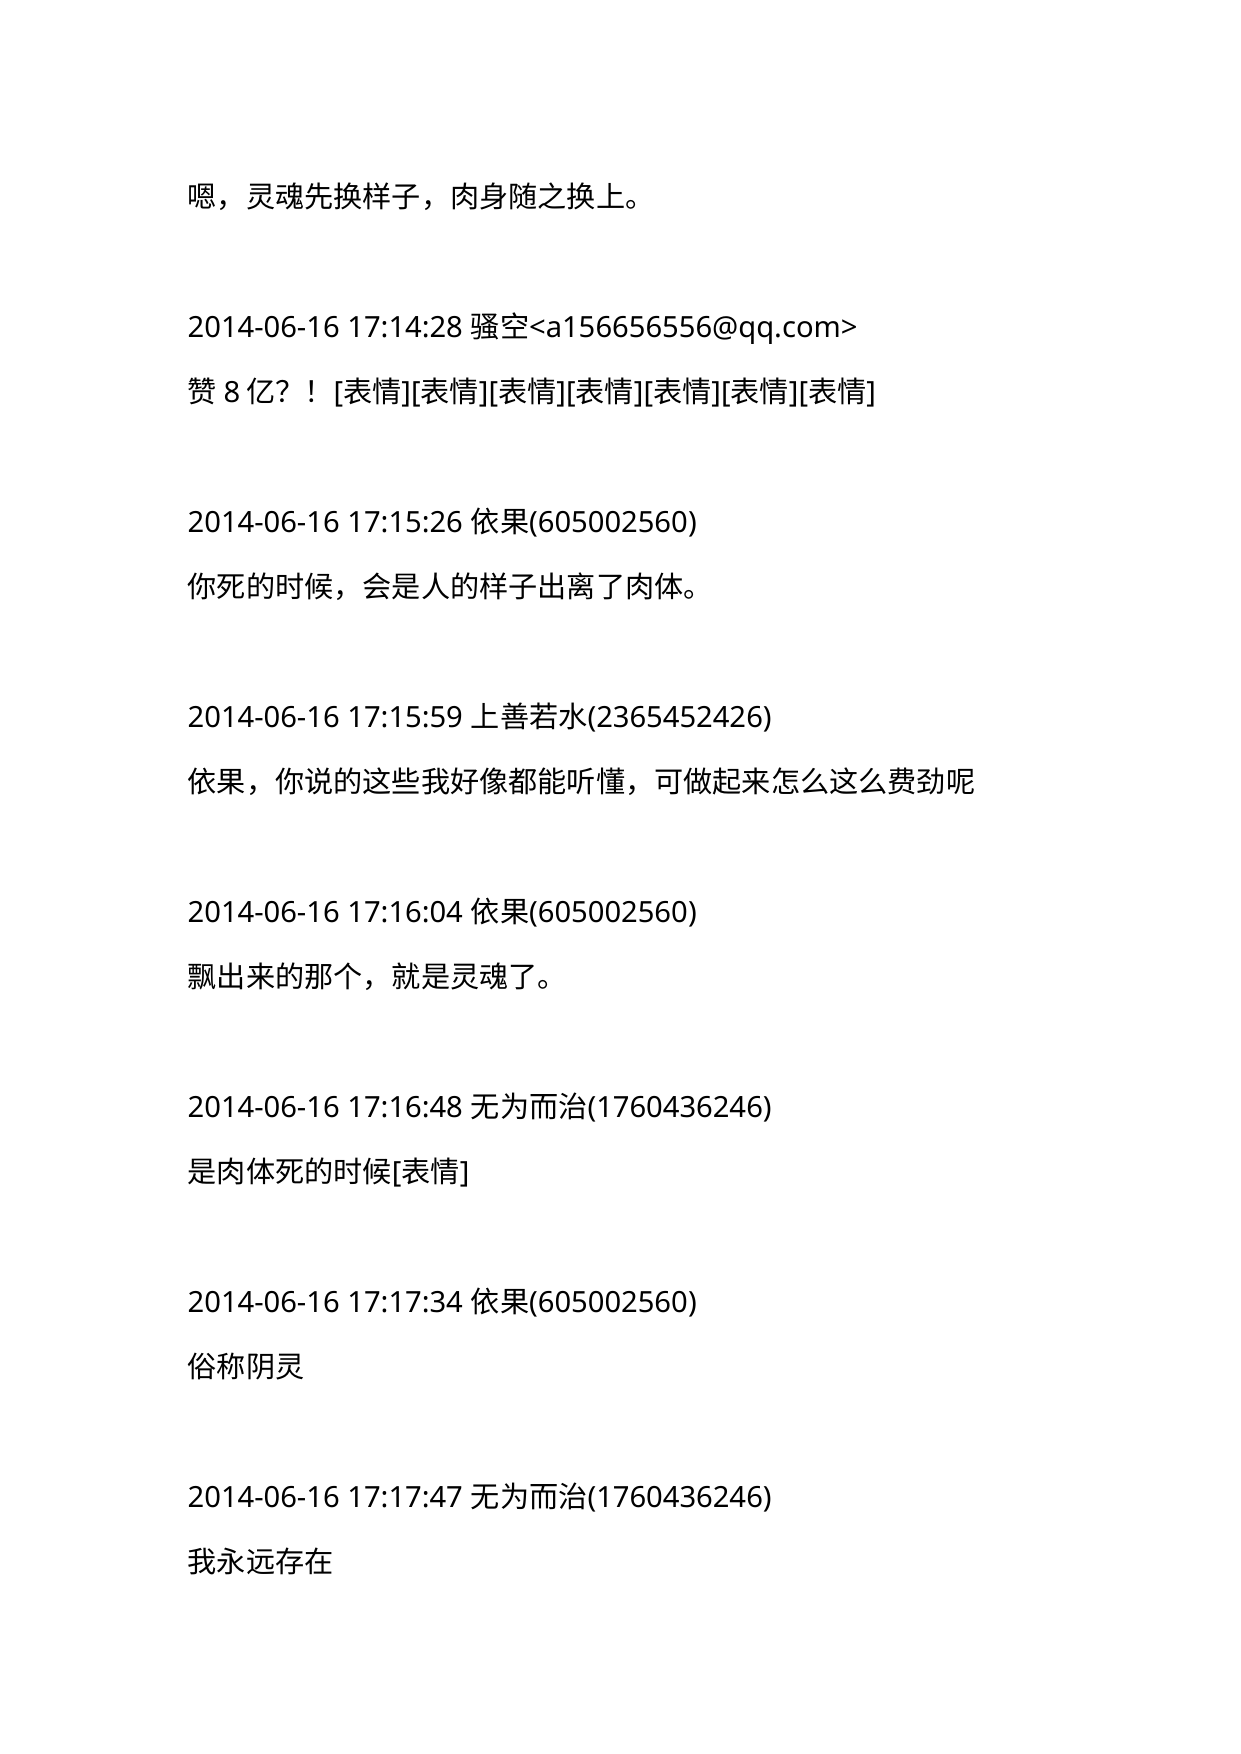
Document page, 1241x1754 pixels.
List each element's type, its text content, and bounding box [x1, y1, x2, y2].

text 2014-06-16 17:15:26 依果(605002560) [187, 487, 1053, 552]
text 我永远存在 [187, 1527, 1053, 1592]
text 2014-06-16 17:14:28 骚空<a156656556@qq.com> [187, 292, 1053, 357]
text 2014-06-16 17:17:34 依果(605002560) [187, 1267, 1053, 1332]
text 是肉体死的时候[表情] [187, 1137, 1053, 1202]
text 2014-06-16 17:16:48 无为而治(1760436246) [187, 1072, 1053, 1137]
text 你死的时候，会是人的样子出离了肉体。 [187, 552, 1053, 617]
text 2014-06-16 17:15:59 上善若水(2365452426) [187, 682, 1053, 747]
text 2014-06-16 17:17:47 无为而治(1760436246) [187, 1462, 1053, 1527]
text 2014-06-16 17:16:04 依果(605002560) [187, 877, 1053, 942]
text 飘出来的那个，就是灵魂了。 [187, 942, 1053, 1007]
text 依果，你说的这些我好像都能听懂，可做起来怎么这么费劲呢 [187, 747, 1053, 812]
text 赞 8亿？！[表情][表情][表情][表情][表情][表情][表情] [187, 357, 1053, 422]
text 嗯，灵魂先换样子，肉身随之换上。 [187, 162, 1053, 227]
text 俗称阴灵 [187, 1332, 1053, 1397]
